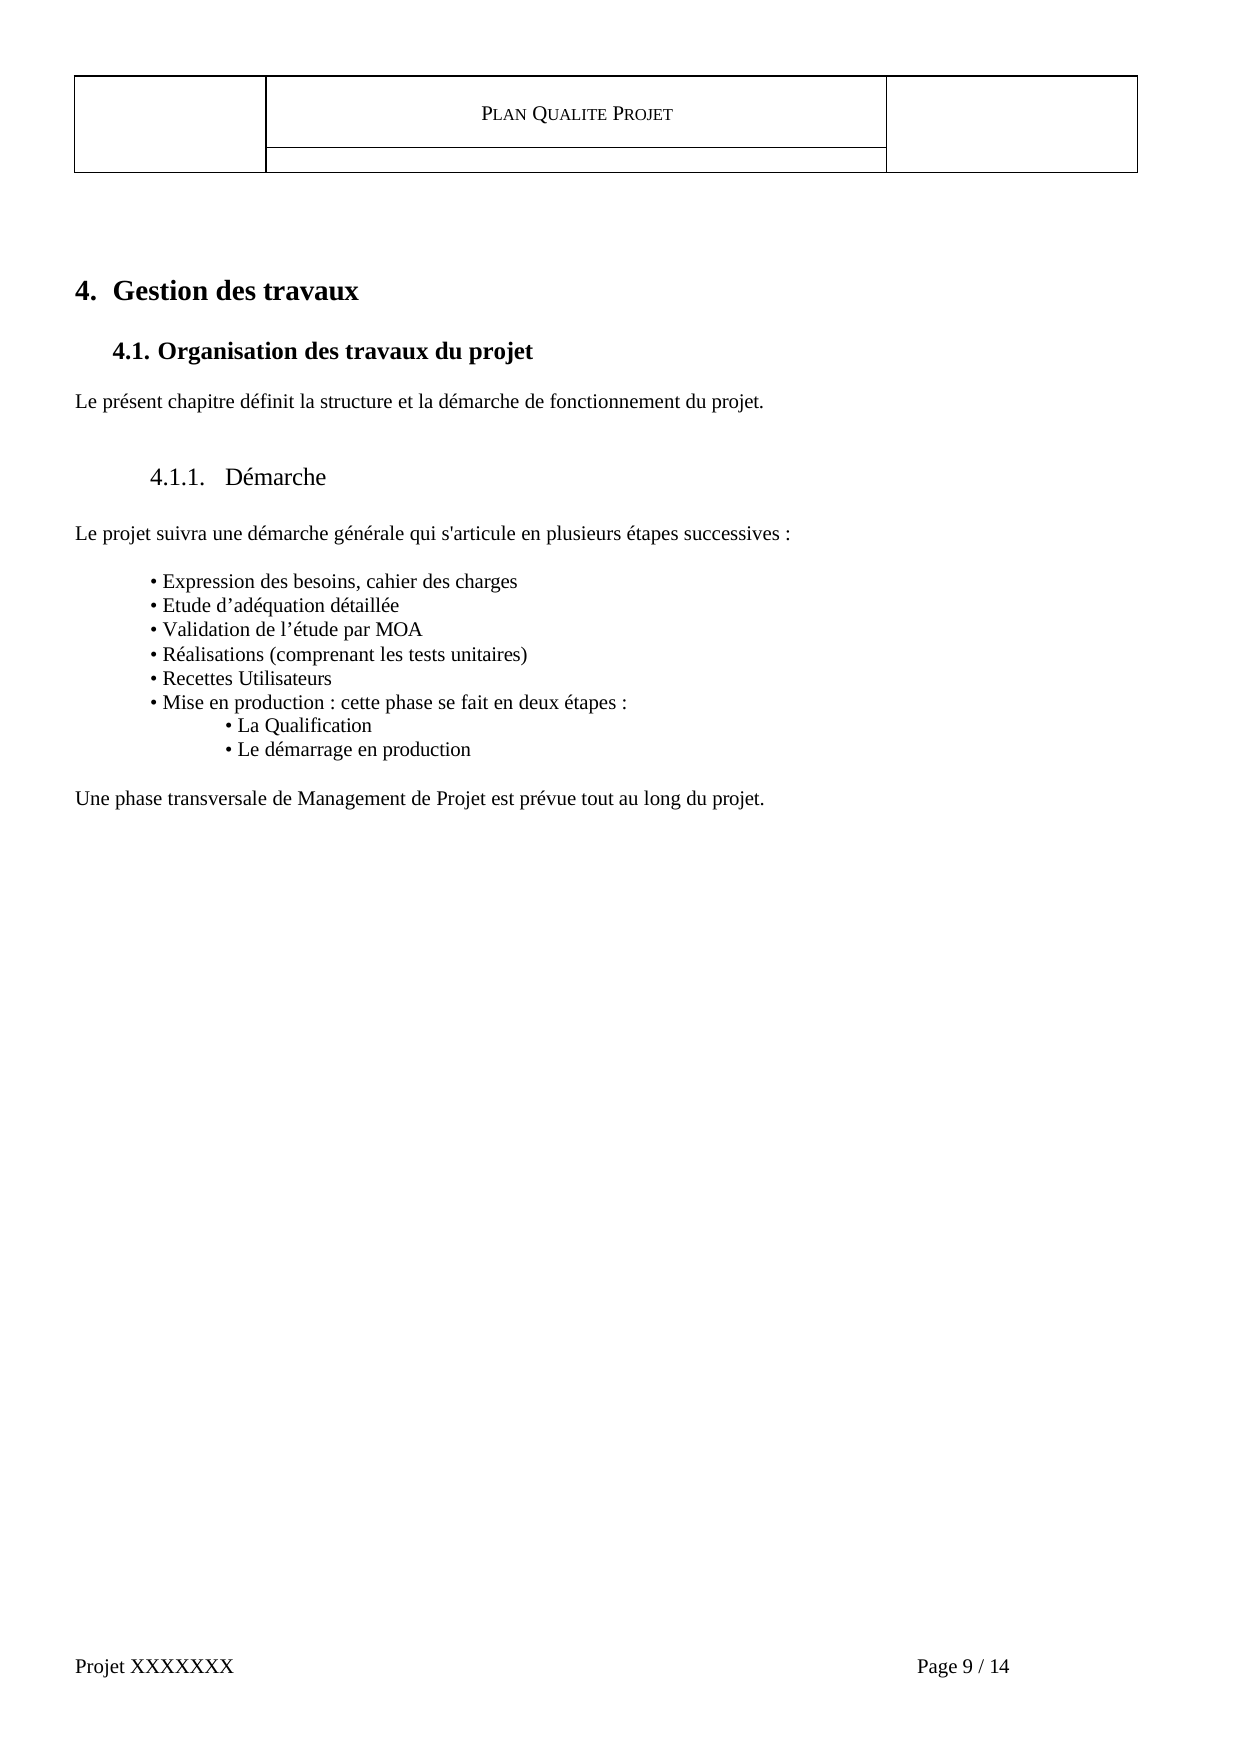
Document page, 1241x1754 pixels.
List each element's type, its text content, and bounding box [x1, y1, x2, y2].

list Etude d’adéquation détaillée [150, 593, 1178, 617]
list Recettes Utilisateurs [150, 666, 1178, 690]
list Réalisations (comprenant les tests unitaires) [150, 641, 1178, 666]
text Le projet suivra une démarche générale qui s'articule en plusieurs étapes successives : [75, 521, 1178, 545]
text Une phase transversale de Management de Projet est prévue tout au long du projet. [75, 786, 1178, 810]
list La Qualification [225, 714, 1178, 738]
text Le présent chapitre définit la structure et la démarche de fonctionnement du projet. [75, 389, 1178, 413]
list Validation de l’étude par MOA [150, 617, 1178, 641]
subtitle Démarche [150, 462, 1178, 491]
list Le démarrage en production [225, 738, 1178, 762]
subtitle Organisation des travaux du projet [112, 336, 1178, 365]
subtitle Gestion des travaux [75, 273, 1178, 306]
list Expression des besoins, cahier des charges [150, 569, 1178, 593]
list Mise en production : cette phase se fait en deux étapes : [150, 690, 1178, 714]
